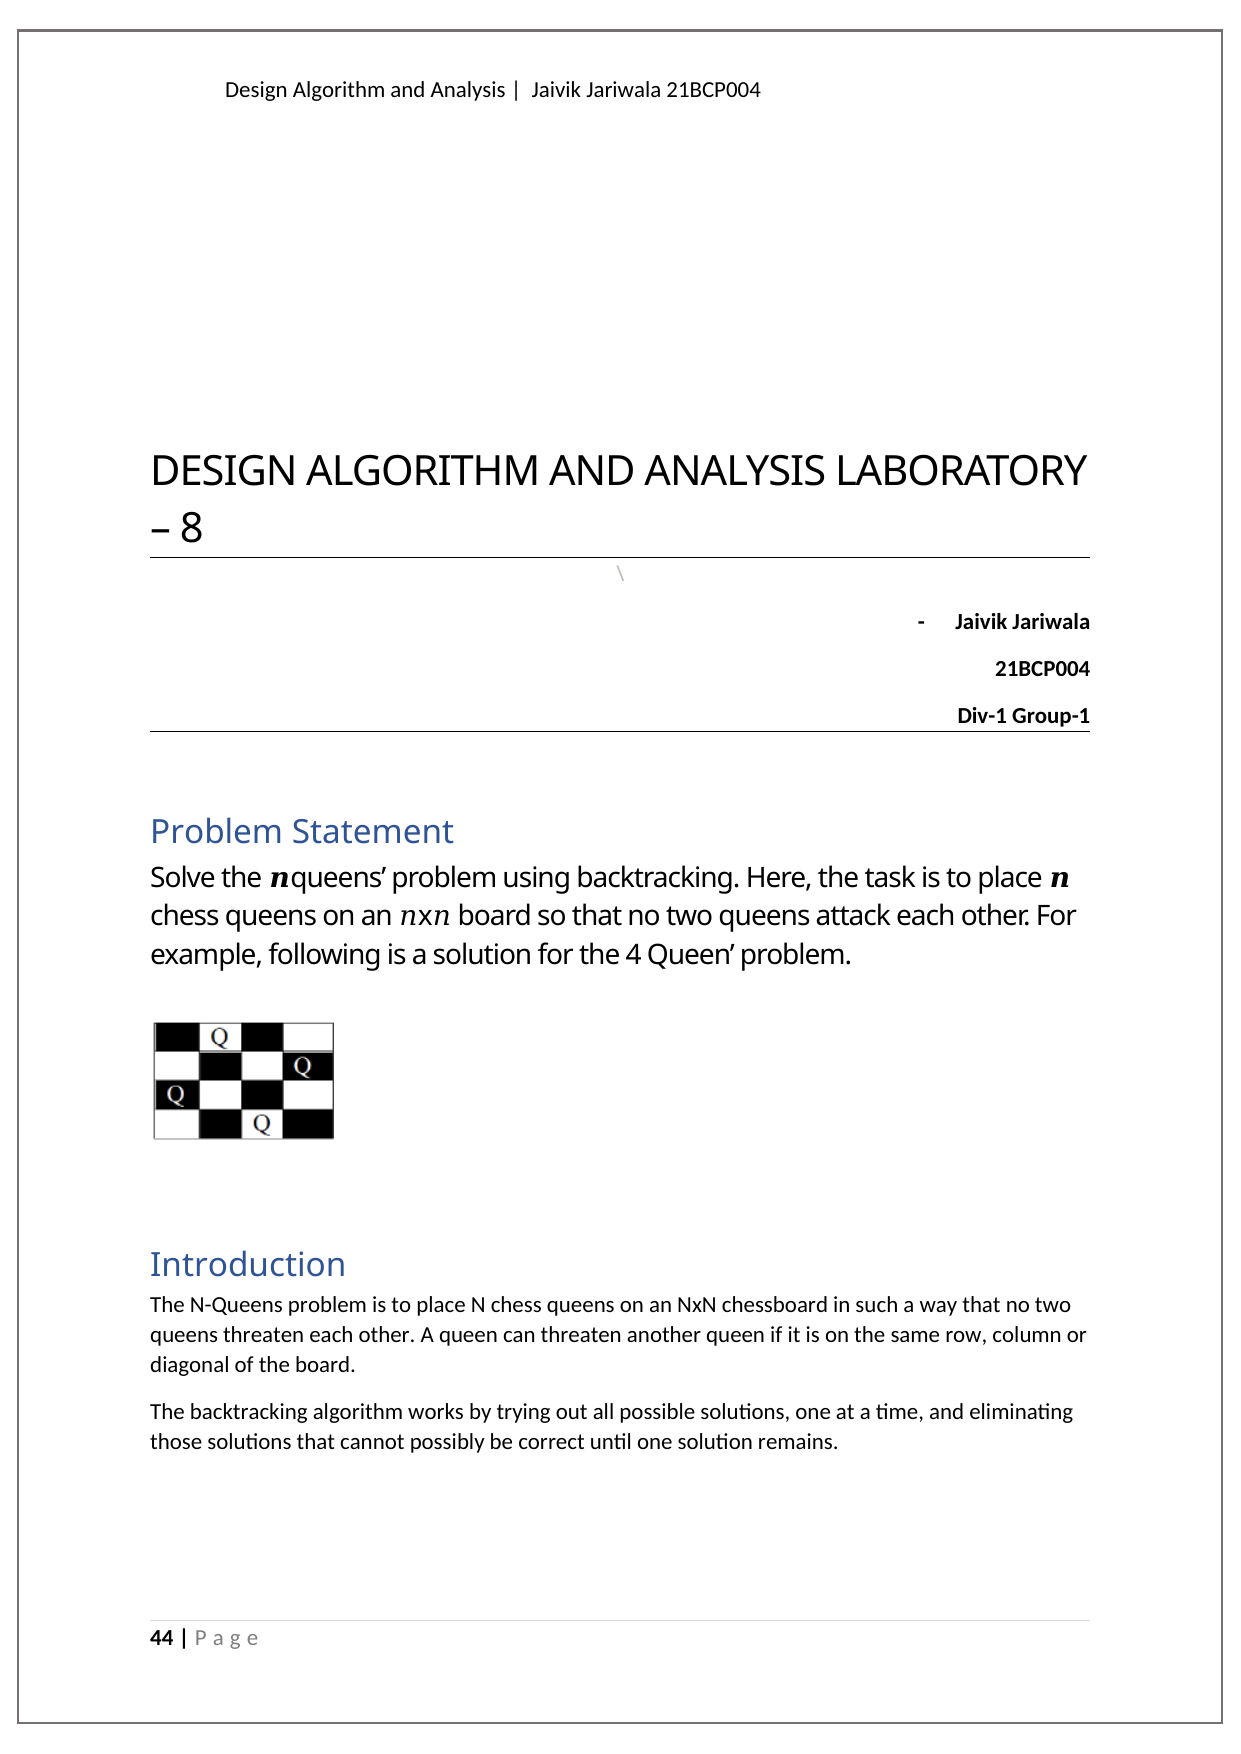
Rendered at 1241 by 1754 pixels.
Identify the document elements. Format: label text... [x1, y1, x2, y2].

title Solve the 𝒏queens’ problem using backtracking. Here, the task is to place 𝒏 chess queens on an 𝑛x𝑛 board so that no two queens attack each other. For example, following is a solution for the 4 Queen’ problem. [150, 857, 1090, 972]
text Div-1 Group-1 [150, 701, 1090, 731]
subtitle Introduction [150, 1241, 1090, 1286]
text 21BCP004 [150, 654, 1090, 682]
subtitle Problem Statement [150, 808, 1090, 854]
picture [150, 1019, 334, 1141]
text \ [150, 558, 1090, 588]
text The N-Queens problem is to place N chess queens on an NxN chessboard in such a way that no two queens threaten each other. A queen can threaten another queen if it is on the same row, column or diagonal of the board. [150, 1290, 1090, 1378]
text The backtracking algorithm works by trying out all possible solutions, one at a time, and eliminating those solutions that cannot possibly be correct until one solution remains. [150, 1397, 1090, 1456]
list Jaivik Jariwala [187, 607, 1090, 635]
title DESIGN ALGORITHM AND ANALYSIS LABORATORY – 8 [150, 441, 1090, 557]
